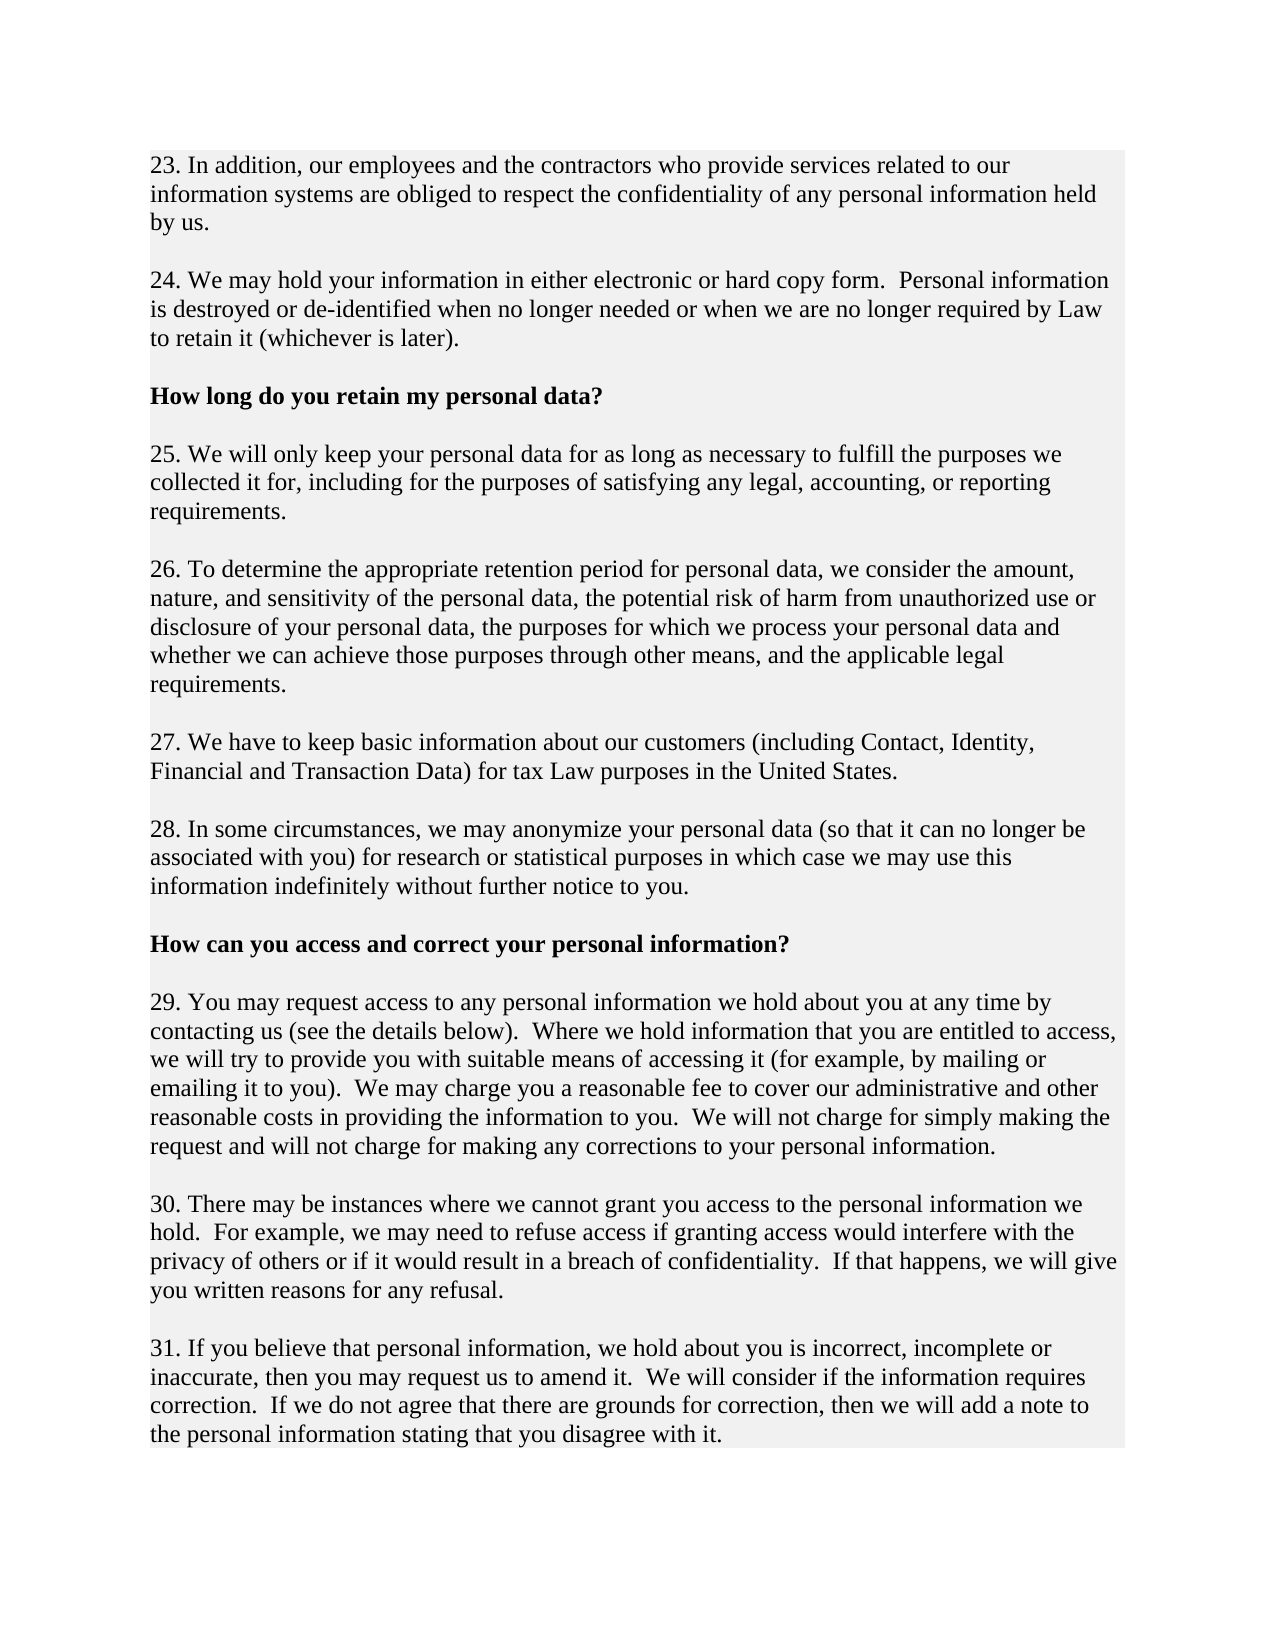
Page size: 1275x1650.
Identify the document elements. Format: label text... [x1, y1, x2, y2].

text How can you access and correct your personal information? [150, 929, 1125, 958]
text 28. In some circumstances, we may anonymize your personal data (so that it can no longer be associated with you) for research or statistical purposes in which case we may use this information indefinitely without further notice to you. [150, 814, 1125, 900]
text 30. There may be instances where we cannot grant you access to the personal information we hold. For example, we may need to refuse access if granting access would interfere with the privacy of others or if it would result in a breach of confidentiality. If that happens, we will give you written reasons for any refusal. [150, 1189, 1125, 1304]
text 25. We will only keep your personal data for as long as necessary to fulfill the purposes we collected it for, including for the purposes of satisfying any legal, accounting, or reporting requirements. [150, 439, 1125, 525]
text How long do you retain my personal data? [150, 381, 1125, 409]
text 26. To determine the appropriate retention period for personal data, we consider the amount, nature, and sensitivity of the personal data, the potential risk of harm from unauthorized use or disclosure of your personal data, the purposes for which we process your personal data and whether we can achieve those purposes through other means, and the applicable legal requirements. [150, 554, 1125, 698]
text 27. We have to keep basic information about our customers (including Contact, Identity, Financial and Transaction Data) for tax Law purposes in the United States. [150, 727, 1125, 784]
text 29. You may request access to any personal information we hold about you at any time by contacting us (see the details below). Where we hold information that you are entitled to access, we will try to provide you with suitable means of accessing it (for example, by mailing or emailing it to you). We may charge you a reasonable fee to cover our administrative and other reasonable costs in providing the information to you. We will not charge for simply making the request and will not charge for making any corrections to your personal information. [150, 987, 1125, 1159]
text 31. If you believe that personal information, we hold about you is incorrect, incomplete or inaccurate, then you may request us to amend it. We will consider if the information requires correction. If we do not agree that there are grounds for correction, then we will add a note to the personal information stating that you disagree with it. [150, 1333, 1125, 1448]
text 24. We may hold your information in either electronic or hard copy form. Personal information is destroyed or de-identified when no longer needed or when we are no longer required by Law to retain it (whichever is later). [150, 265, 1125, 352]
text 23. In addition, our employees and the contractors who provide services related to our information systems are obliged to respect the confidentiality of any personal information held by us. [150, 150, 1125, 236]
